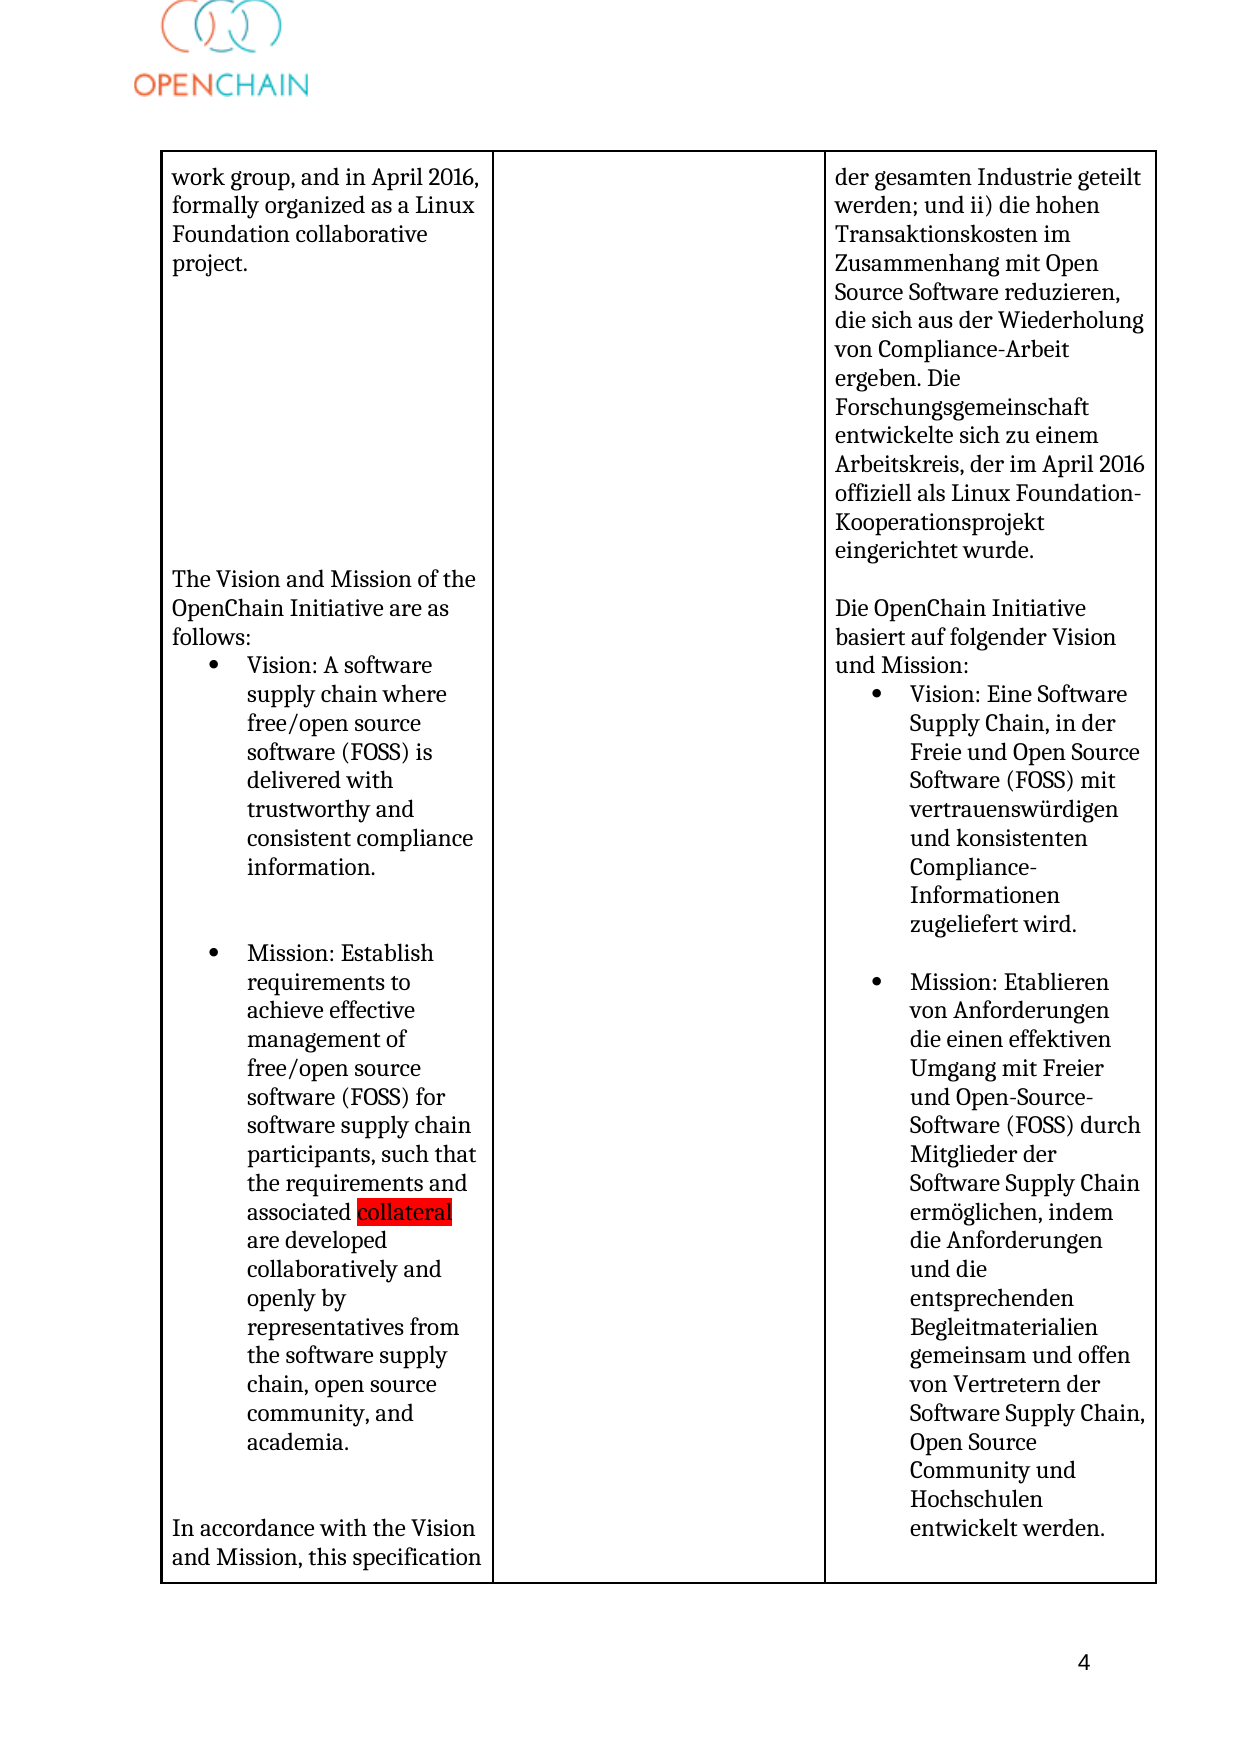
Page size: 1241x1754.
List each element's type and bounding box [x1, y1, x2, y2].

table_header [494, 152, 824, 1582]
table_header [163, 152, 492, 1582]
picture [134, 0, 308, 97]
table_header [826, 152, 1155, 1582]
